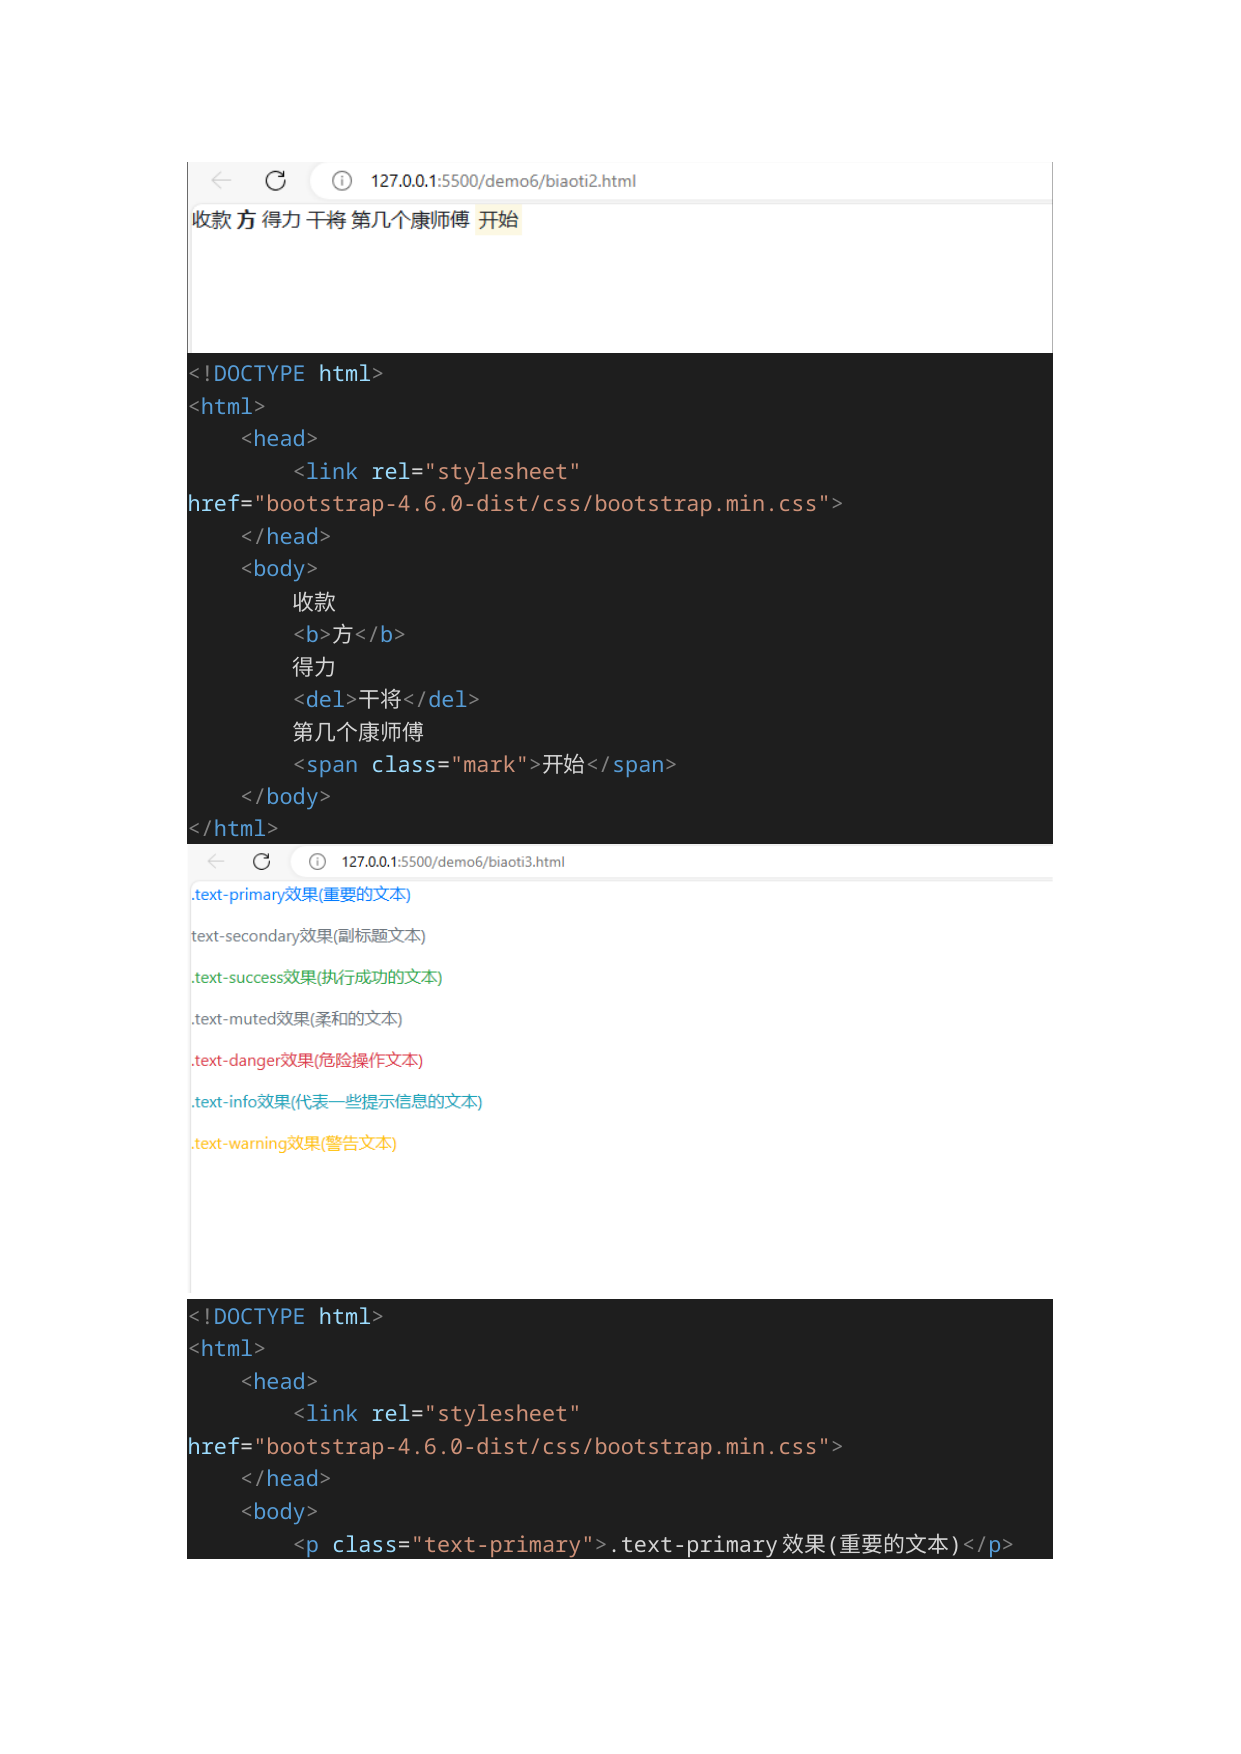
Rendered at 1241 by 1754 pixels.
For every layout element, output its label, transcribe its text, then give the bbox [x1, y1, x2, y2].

text </body> [187, 779, 1053, 812]
text <link rel="stylesheet" href="bootstrap-4.6.0-dist/css/bootstrap.min.css"> [187, 454, 1053, 519]
text <span class="mark">开始</span> [187, 747, 1053, 779]
text <html> [187, 1332, 1053, 1364]
text <b>方</b> [187, 617, 1053, 649]
text <!DOCTYPE html> [187, 353, 1053, 389]
text <body> [187, 1494, 1053, 1527]
text <head> [187, 422, 1053, 454]
text 得力 [187, 649, 1053, 682]
text 第几个康师傅 [187, 714, 1053, 747]
text </head> [187, 1462, 1053, 1494]
picture [187, 844, 1053, 1293]
picture [187, 162, 1053, 353]
text <html> [187, 389, 1053, 422]
text <del>干将</del> [187, 682, 1053, 714]
text <head> [187, 1364, 1053, 1397]
text 收款 [187, 584, 1053, 617]
text <link rel="stylesheet" href="bootstrap-4.6.0-dist/css/bootstrap.min.css"> [187, 1397, 1053, 1462]
text </html> [187, 812, 1053, 844]
text <p class="text-primary">.text-primary效果(重要的文本)</p> [187, 1527, 1053, 1559]
text <body> [187, 552, 1053, 584]
text <!DOCTYPE html> [187, 1299, 1053, 1332]
text </head> [187, 519, 1053, 552]
